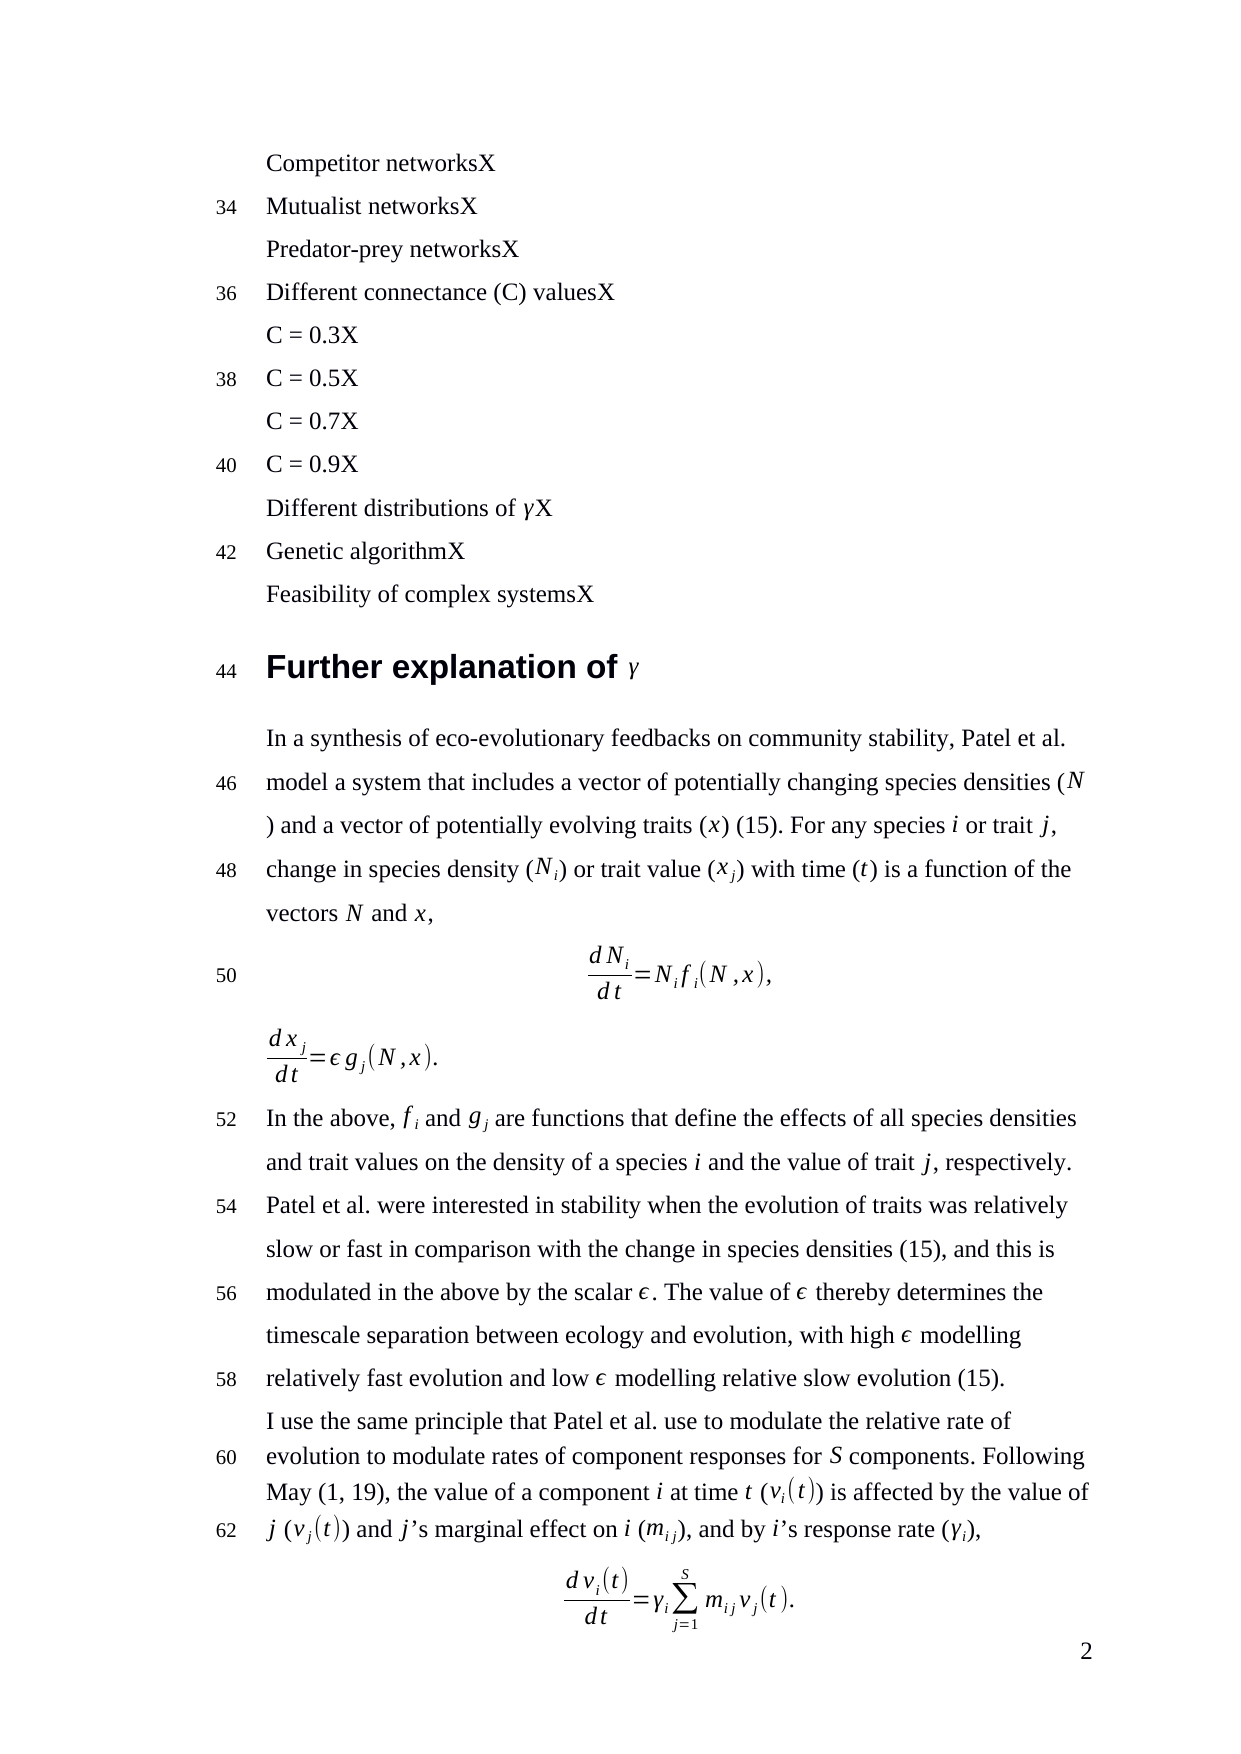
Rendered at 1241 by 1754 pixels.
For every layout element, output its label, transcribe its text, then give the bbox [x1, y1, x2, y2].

text I use the same principle that Patel et al. use to modulate the relative rate of evolution to modulate rates of component responses for components. Following May (1, 19), the value of a component at time () is affected by the value of () and ’s marginal effect on (), and by ’s response rate (), [266, 1406, 1092, 1545]
subtitle Further explanation of [266, 647, 1092, 686]
